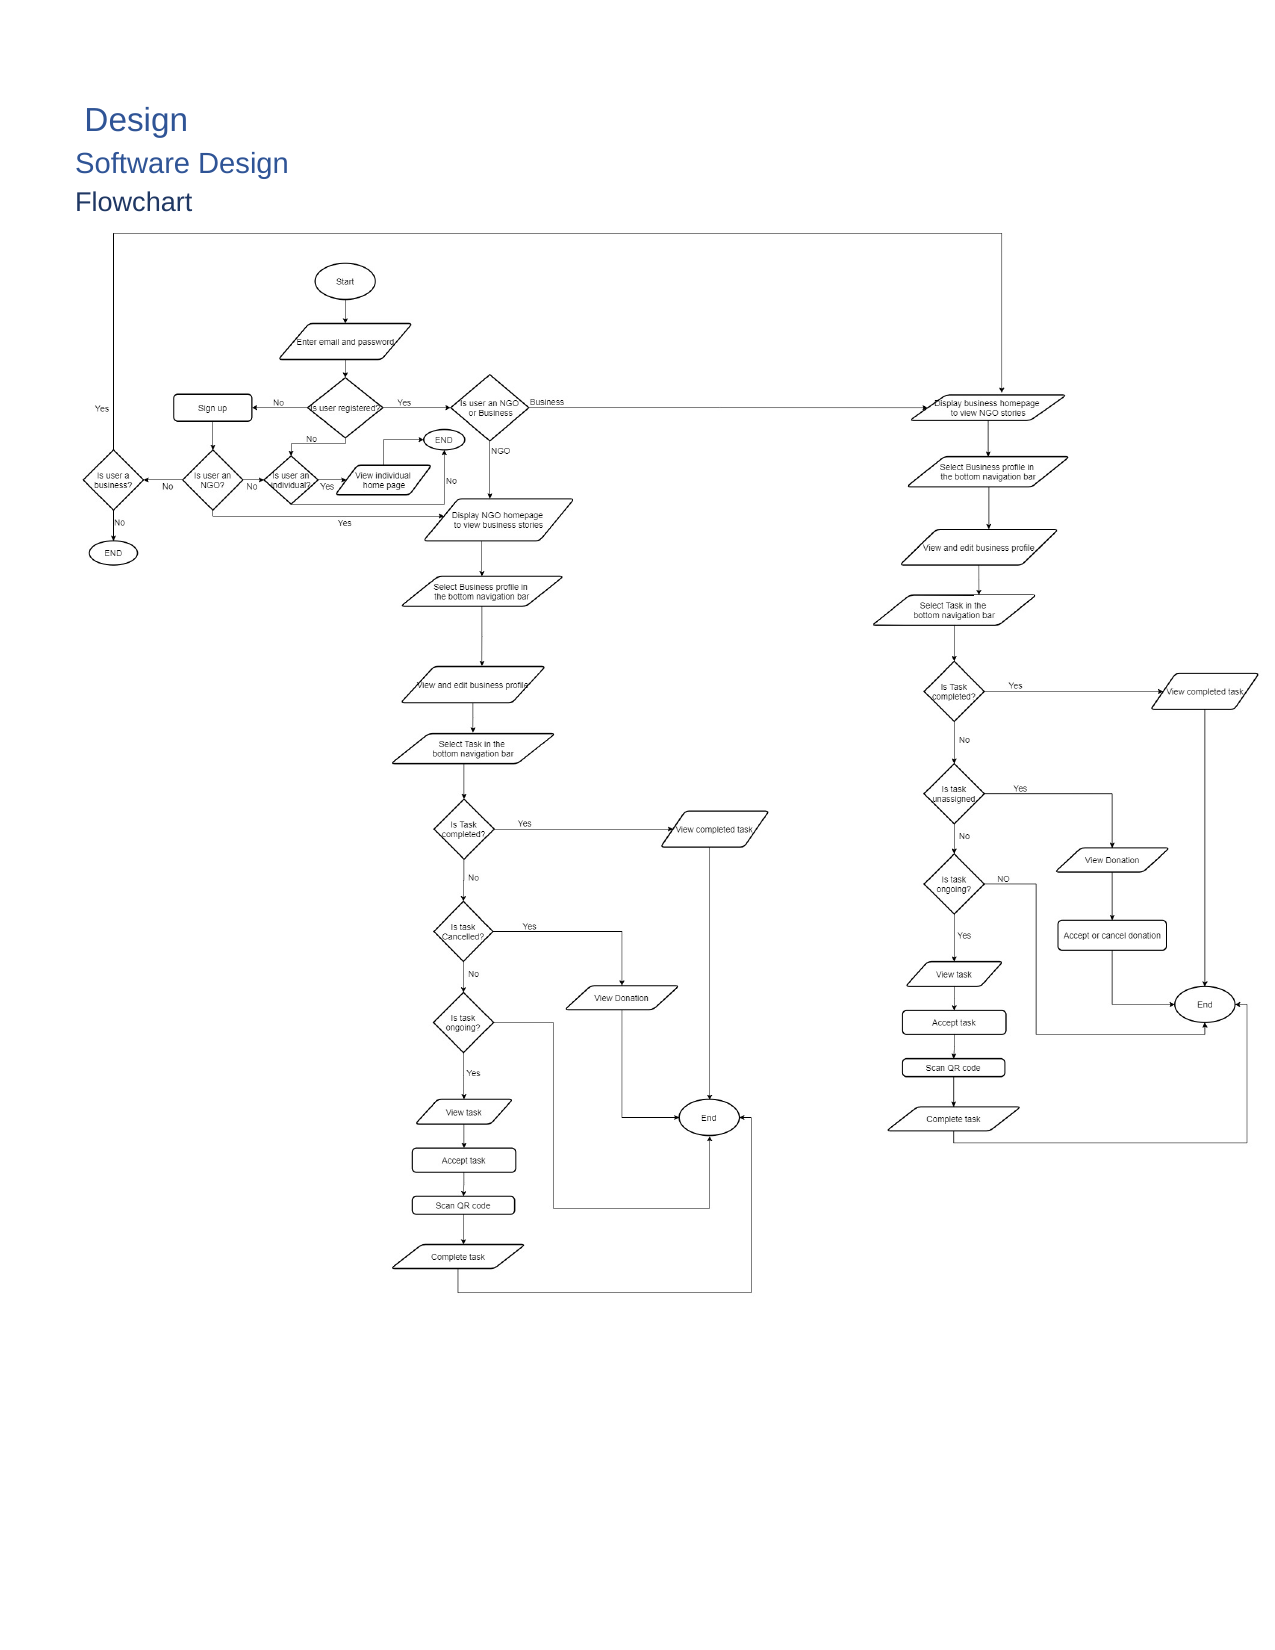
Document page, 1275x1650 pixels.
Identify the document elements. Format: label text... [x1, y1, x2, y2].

subtitle Software Design [75, 146, 1200, 179]
subtitle Design [75, 100, 1200, 138]
picture [75, 219, 1268, 1302]
subtitle Flowchart [75, 186, 1200, 217]
